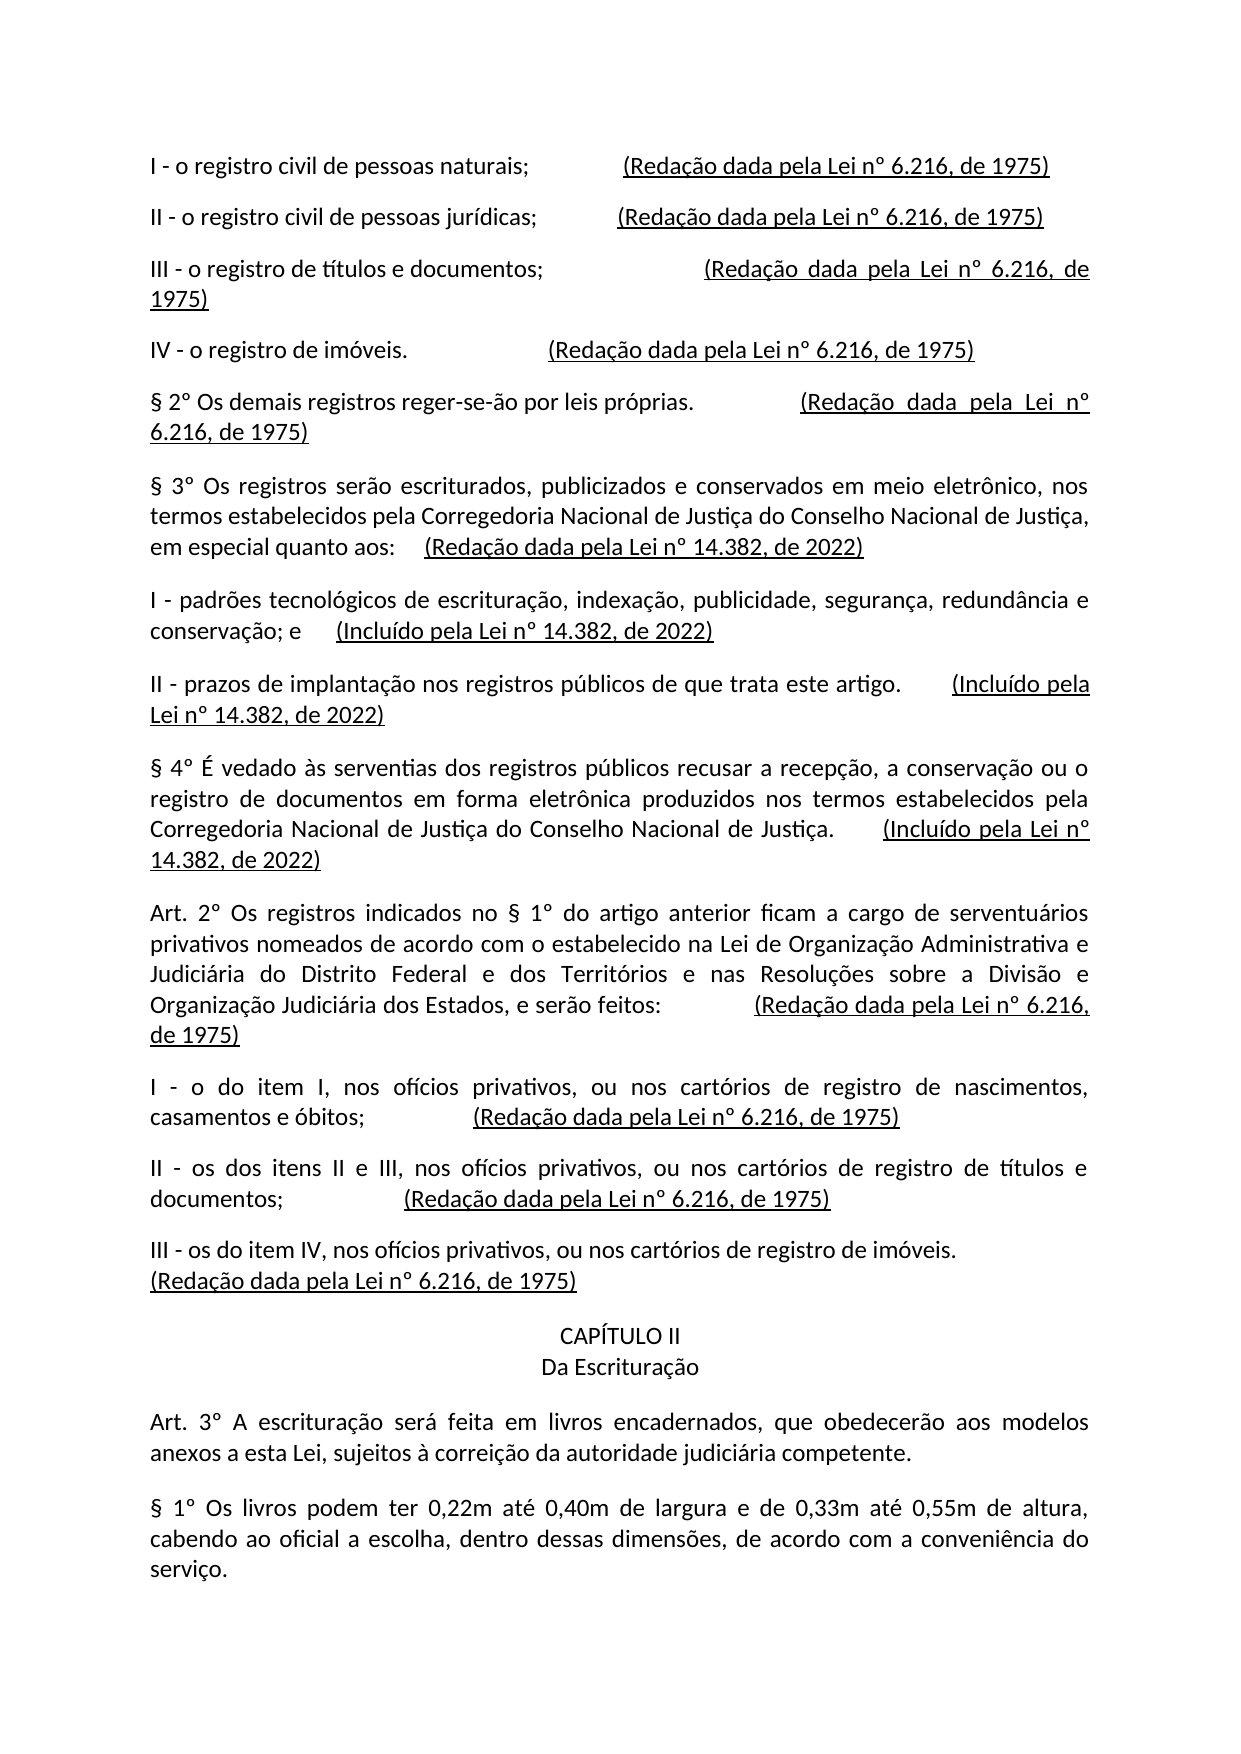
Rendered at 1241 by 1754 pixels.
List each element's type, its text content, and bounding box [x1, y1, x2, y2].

text CAPÍTULO II Da Escrituração [150, 1321, 1090, 1382]
text I - padrões tecnológicos de escrituração, indexação, publicidade, segurança, redundância e conservação; e (Incluído pela Lei nº 14.382, de 2022) [150, 584, 1090, 645]
text Art. 2º Os registros indicados no § 1º do artigo anterior ficam a cargo de serventuários privativos nomeados de acordo com o estabelecido na Lei de Organização Administrativa e Judiciária do Distrito Federal e dos Territórios e nas Resoluções sobre a Divisão e Organização Judiciária dos Estados, e serão feitos: (Redação dada pela Lei nº 6.216, de 1975) [150, 897, 1090, 1050]
text III - o registro de títulos e documentos; (Redação dada pela Lei nº 6.216, de 1975) [150, 253, 1090, 314]
text § 4º É vedado às serventias dos registros públicos recusar a recepção, a conservação ou o registro de documentos em forma eletrônica produzidos nos termos estabelecidos pela Corregedoria Nacional de Justiça do Conselho Nacional de Justiça. (Incluído pela Lei nº 14.382, de 2022) [150, 752, 1090, 874]
text § 3º Os registros serão escriturados, publicizados e conservados em meio eletrônico, nos termos estabelecidos pela Corregedoria Nacional de Justiça do Conselho Nacional de Justiça, em especial quanto aos: (Redação dada pela Lei nº 14.382, de 2022) [150, 470, 1090, 561]
text II - o registro civil de pessoas jurídicas; (Redação dada pela Lei nº 6.216, de 1975) [150, 201, 1090, 232]
text I - o registro civil de pessoas naturais; (Redação dada pela Lei nº 6.216, de 1975) [150, 150, 1090, 181]
text § 2º Os demais registros reger-se-ão por leis próprias. (Redação dada pela Lei nº 6.216, de 1975) [150, 386, 1090, 447]
text IV - o registro de imóveis. (Redação dada pela Lei nº 6.216, de 1975) [150, 334, 1090, 365]
text II - prazos de implantação nos registros públicos de que trata este artigo. (Incluído pela Lei nº 14.382, de 2022) [150, 668, 1090, 729]
text I - o do item I, nos ofícios privativos, ou nos cartórios de registro de nascimentos, casamentos e óbitos; (Redação dada pela Lei nº 6.216, de 1975) [150, 1071, 1090, 1132]
text II - os dos itens II e III, nos ofícios privativos, ou nos cartórios de registro de títulos e documentos; (Redação dada pela Lei nº 6.216, de 1975) [150, 1153, 1090, 1214]
text III - os do item IV, nos ofícios privativos, ou nos cartórios de registro de imóveis. (Redação dada pela Lei nº 6.216, de 1975) [150, 1234, 1090, 1296]
